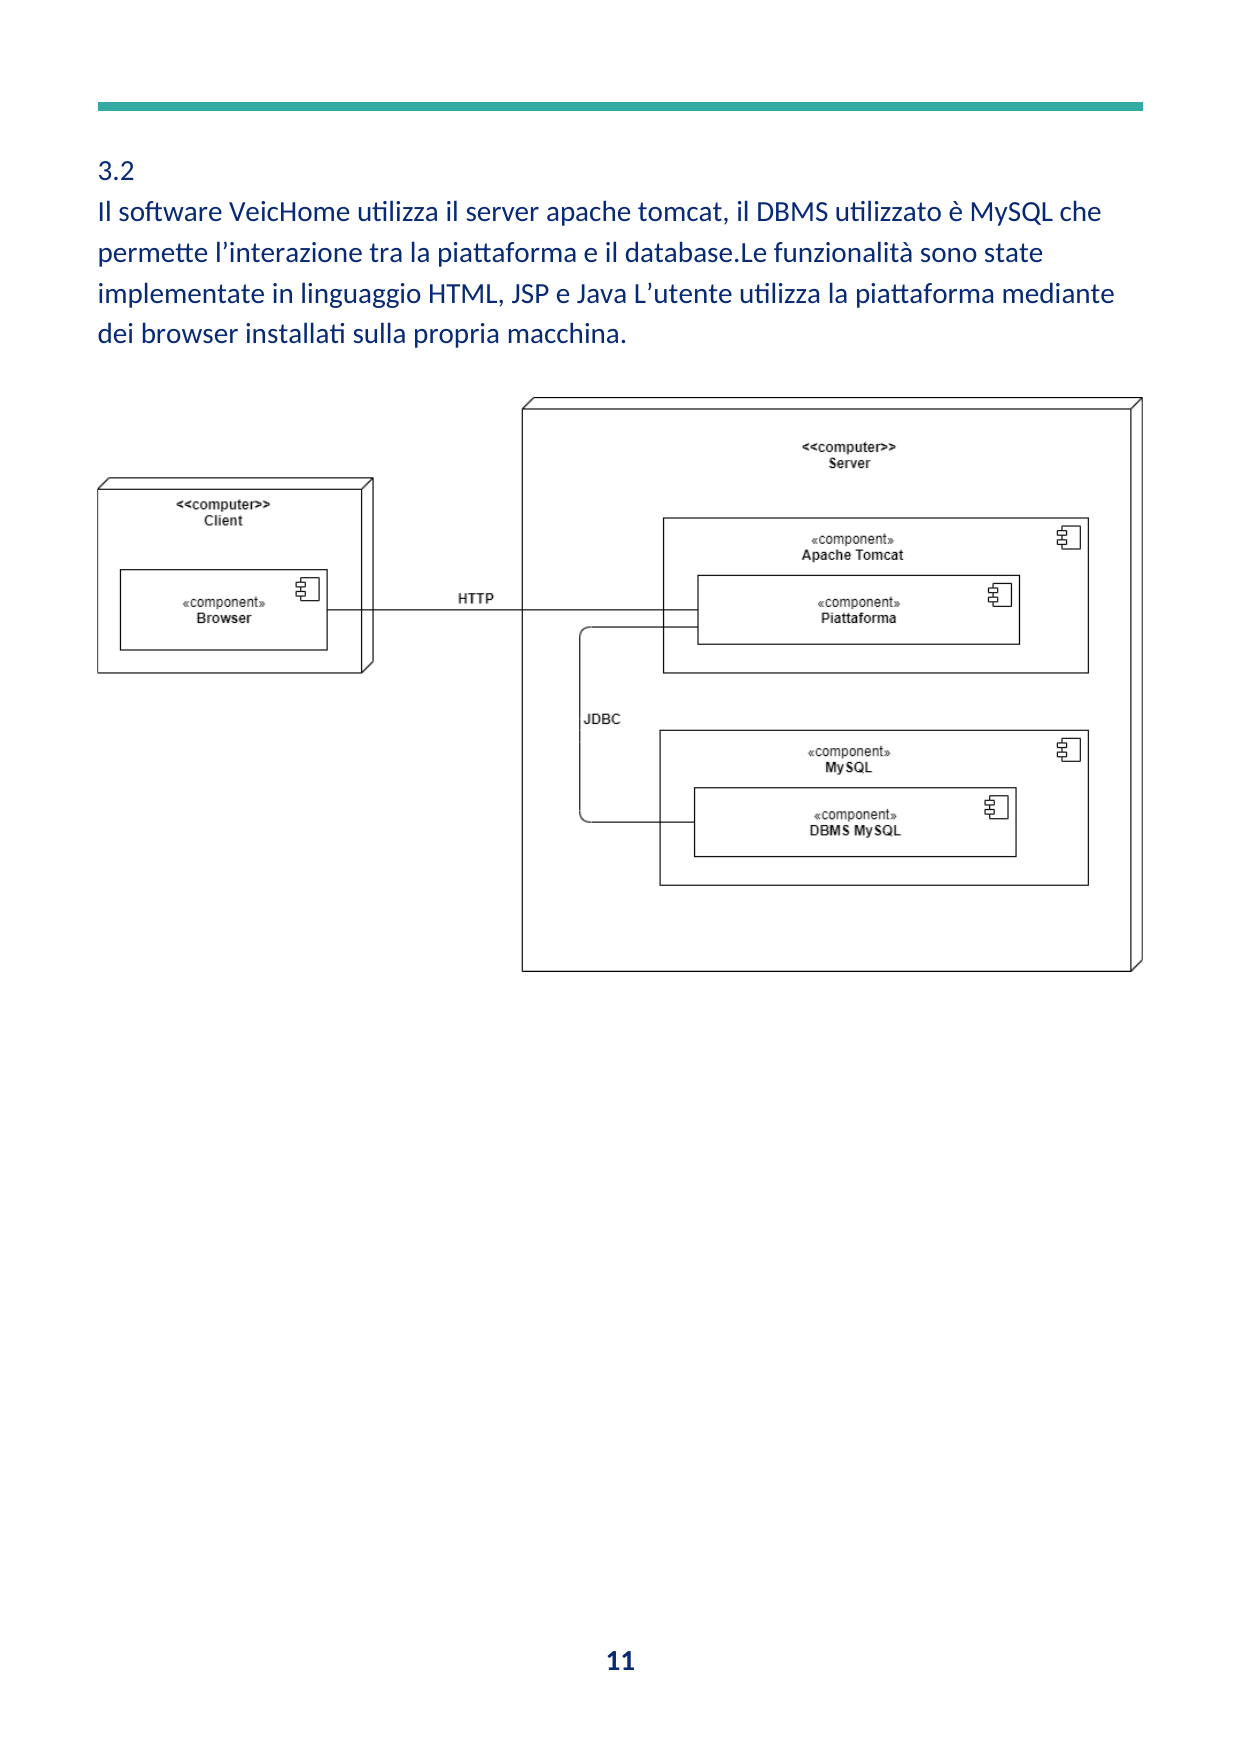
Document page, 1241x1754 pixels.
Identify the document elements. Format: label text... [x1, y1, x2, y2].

text Il software VeicHome utilizza il server apache tomcat, il DBMS utilizzato è MySQL che permette l’interazione tra la piattaforma e il database.Le funzionalità sono state implementate in linguaggio HTML, JSP e Java L’utente utilizza la piattaforma mediante dei browser installati sulla propria macchina. [97, 193, 1143, 351]
text 3.2 [97, 152, 1143, 187]
picture [97, 397, 1143, 972]
